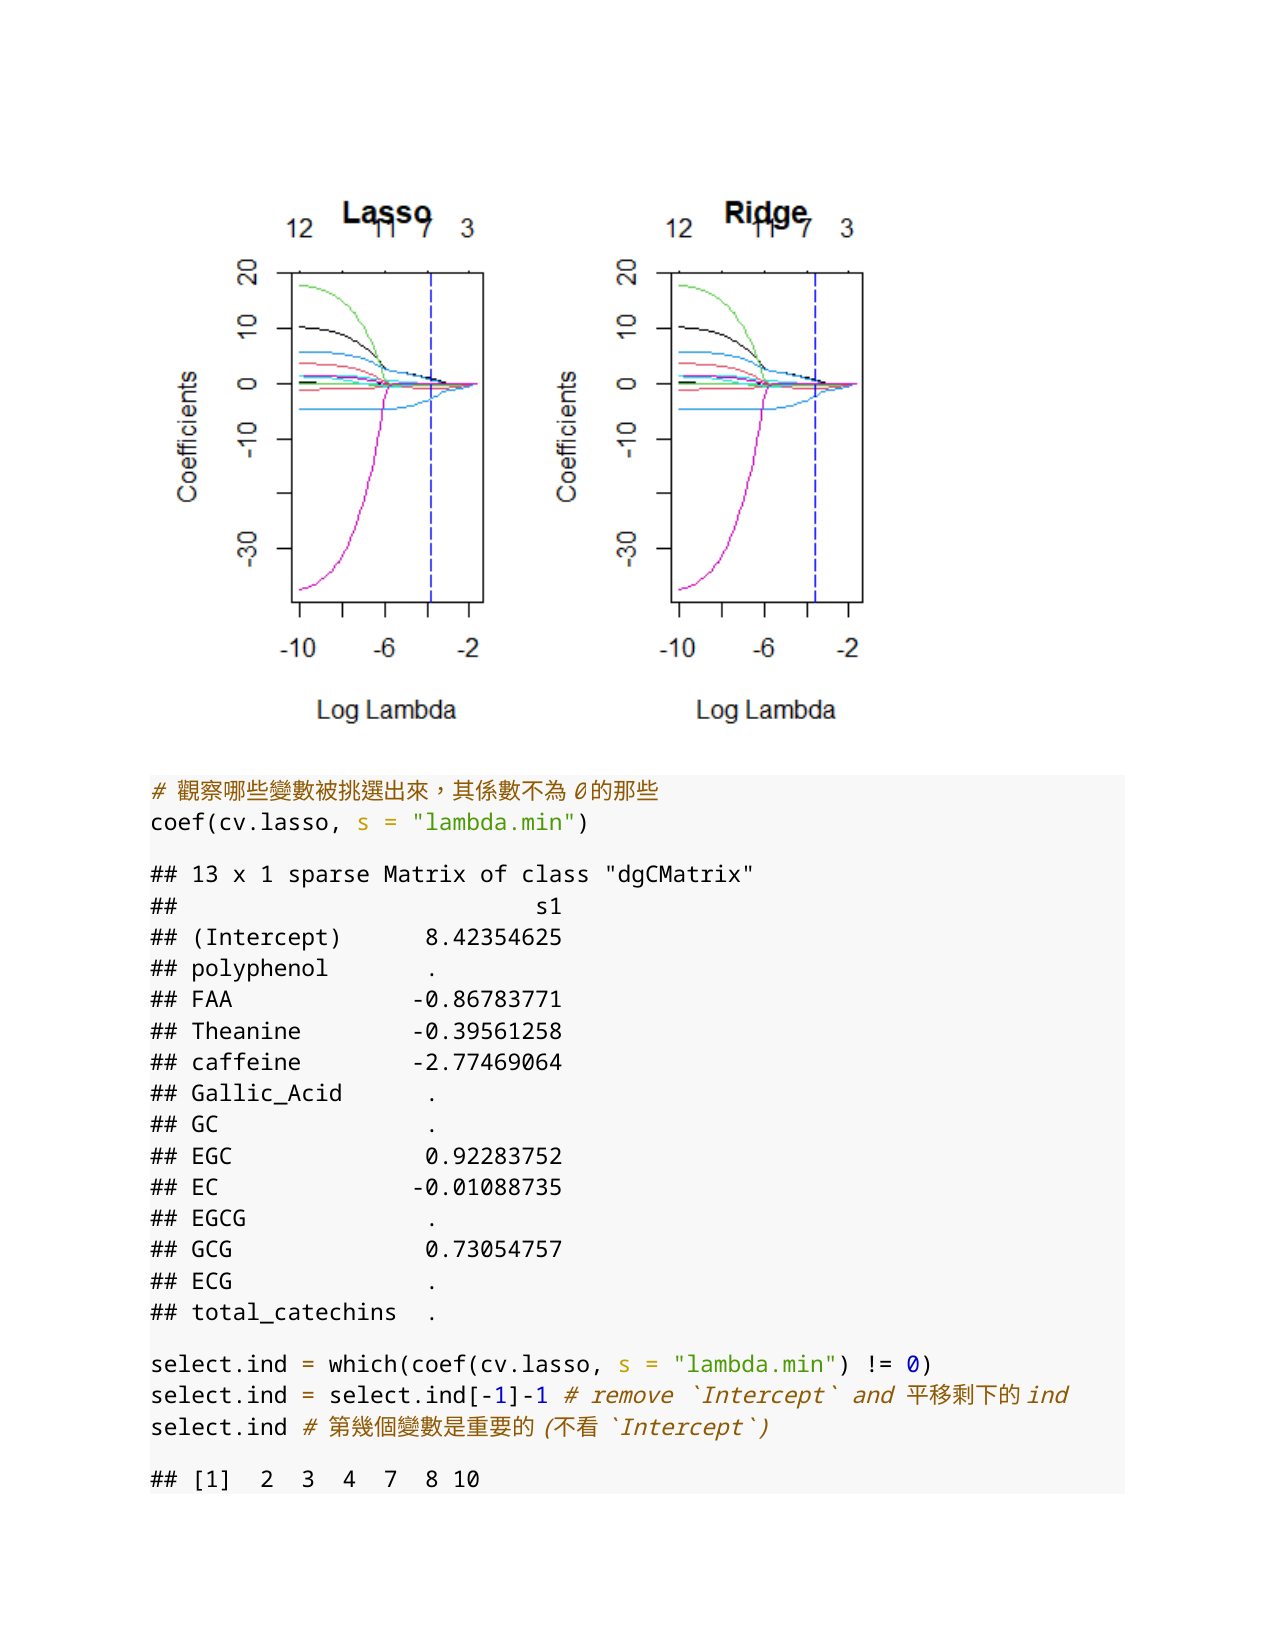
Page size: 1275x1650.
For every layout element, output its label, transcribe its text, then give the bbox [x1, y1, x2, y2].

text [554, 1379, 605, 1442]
text ## [1] 2 3 4 7 8 10 [150, 1463, 1125, 1494]
text ## 13 x 1 sparse Matrix of class "dgCMatrix" ## s1 ## (Intercept) 8.42354625 ## polyphenol . ## FAA -0.86783771 ## Theanine -0.39561258 ## caffeine -2.77469064 ## Gallic_Acid . ## GC . ## EGC 0.92283752 ## EC -0.01088735 ## EGCG . ## GCG 0.73054757 ## ECG . ## total_catechins . [150, 858, 1125, 1327]
picture [168, 150, 927, 757]
text select.ind = which(coef(cv.lasso, s = "lambda.min") != 0) select.ind = select.ind[-1]-1 # remove `Intercept` and 平移剩下的ind select.ind # 第幾個變數是重要的 (不看 `Intercept`) [769, 1348, 1125, 1442]
text # 觀察哪些變數被挑選出來，其係數不為 0的那些 coef(cv.lasso, s = "lambda.min") [177, 775, 572, 838]
text # 觀察哪些變數被挑選出來，其係數不為 0的那些 coef(cv.lasso, s = "lambda.min") [590, 775, 1125, 838]
